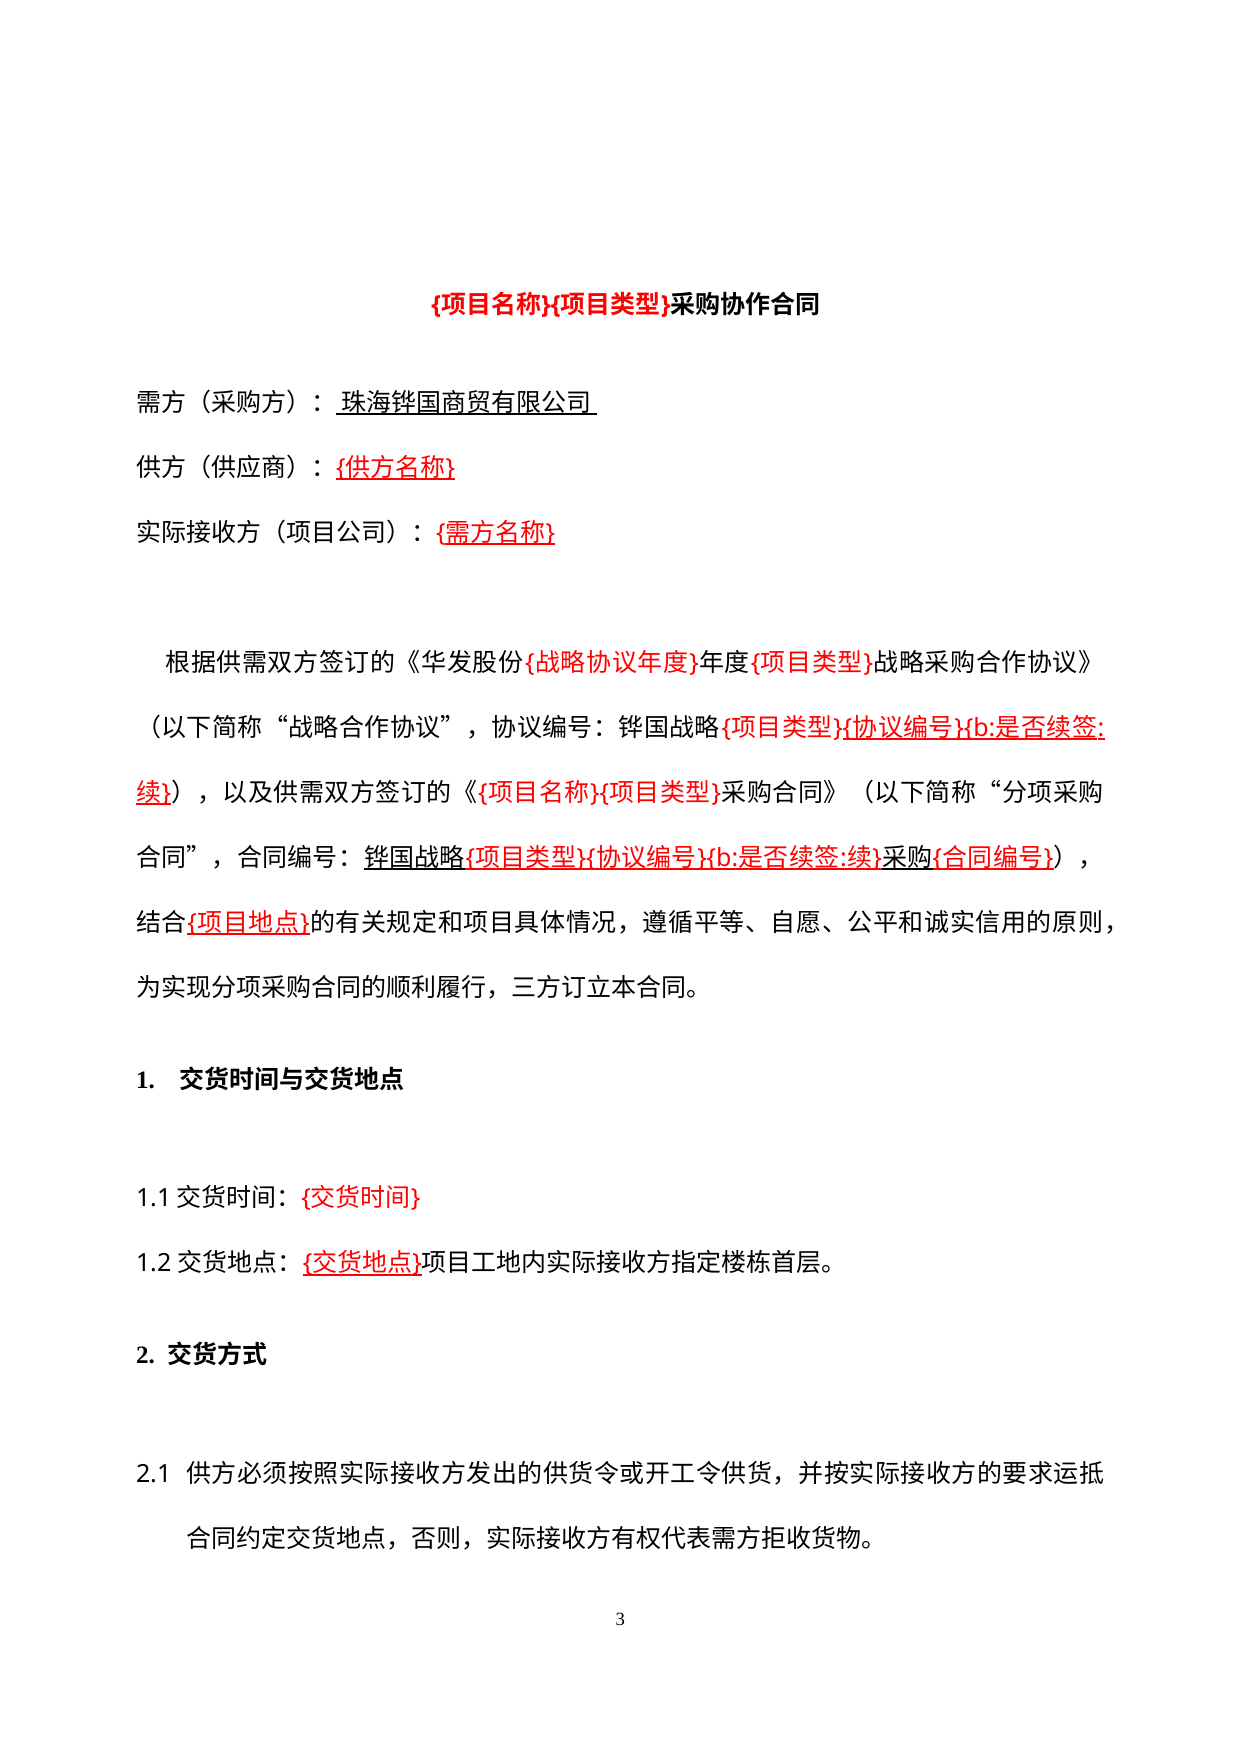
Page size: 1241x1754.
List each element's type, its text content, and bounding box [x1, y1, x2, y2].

text 1.2 交货地点：{交货地点}项目工地内实际接收方指定楼栋首层。 [136, 1228, 1104, 1293]
text 供方（供应商）：{供方名称} [136, 433, 1104, 498]
text {项目名称}{项目类型}采购协作合同 [147, 270, 1104, 335]
text 实际接收方（项目公司）：{需方名称} [136, 498, 1104, 563]
subtitle 1. 交货时间与交货地点 [136, 1045, 1104, 1110]
subtitle 2. 交货方式 [136, 1321, 1104, 1386]
text 根据供需双方签订的《华发股份{战略协议年度}年度{项目类型}战略采购合作协议》（以下简称“战略合作协议”，协议编号：铧国战略{项目类型}{协议编号}{b:是否续签:续}），以及供需双方签订的《{项目名称}{项目类型}采购合同》（以下简称“分项采购合同”，合同编号：铧国战略{项目类型}{协议编号}{b:是否续签:续}采购{合同编号}），结合{项目地点}的有关规定和项目具体情况，遵循平等、自愿、公平和诚实信用的原则，为实现分项采购合同的顺利履行，三方订立本合同。 [136, 628, 1104, 1018]
text 2.1 供方必须按照实际接收方发出的供货令或开工令供货，并按实际接收方的要求运抵合同约定交货地点，否则，实际接收方有权代表需方拒收货物。 [136, 1439, 1104, 1569]
text 需方（采购方）： 珠海铧国商贸有限公司 [136, 368, 1104, 433]
text 1.1交货时间：{交货时间} [136, 1163, 1104, 1228]
